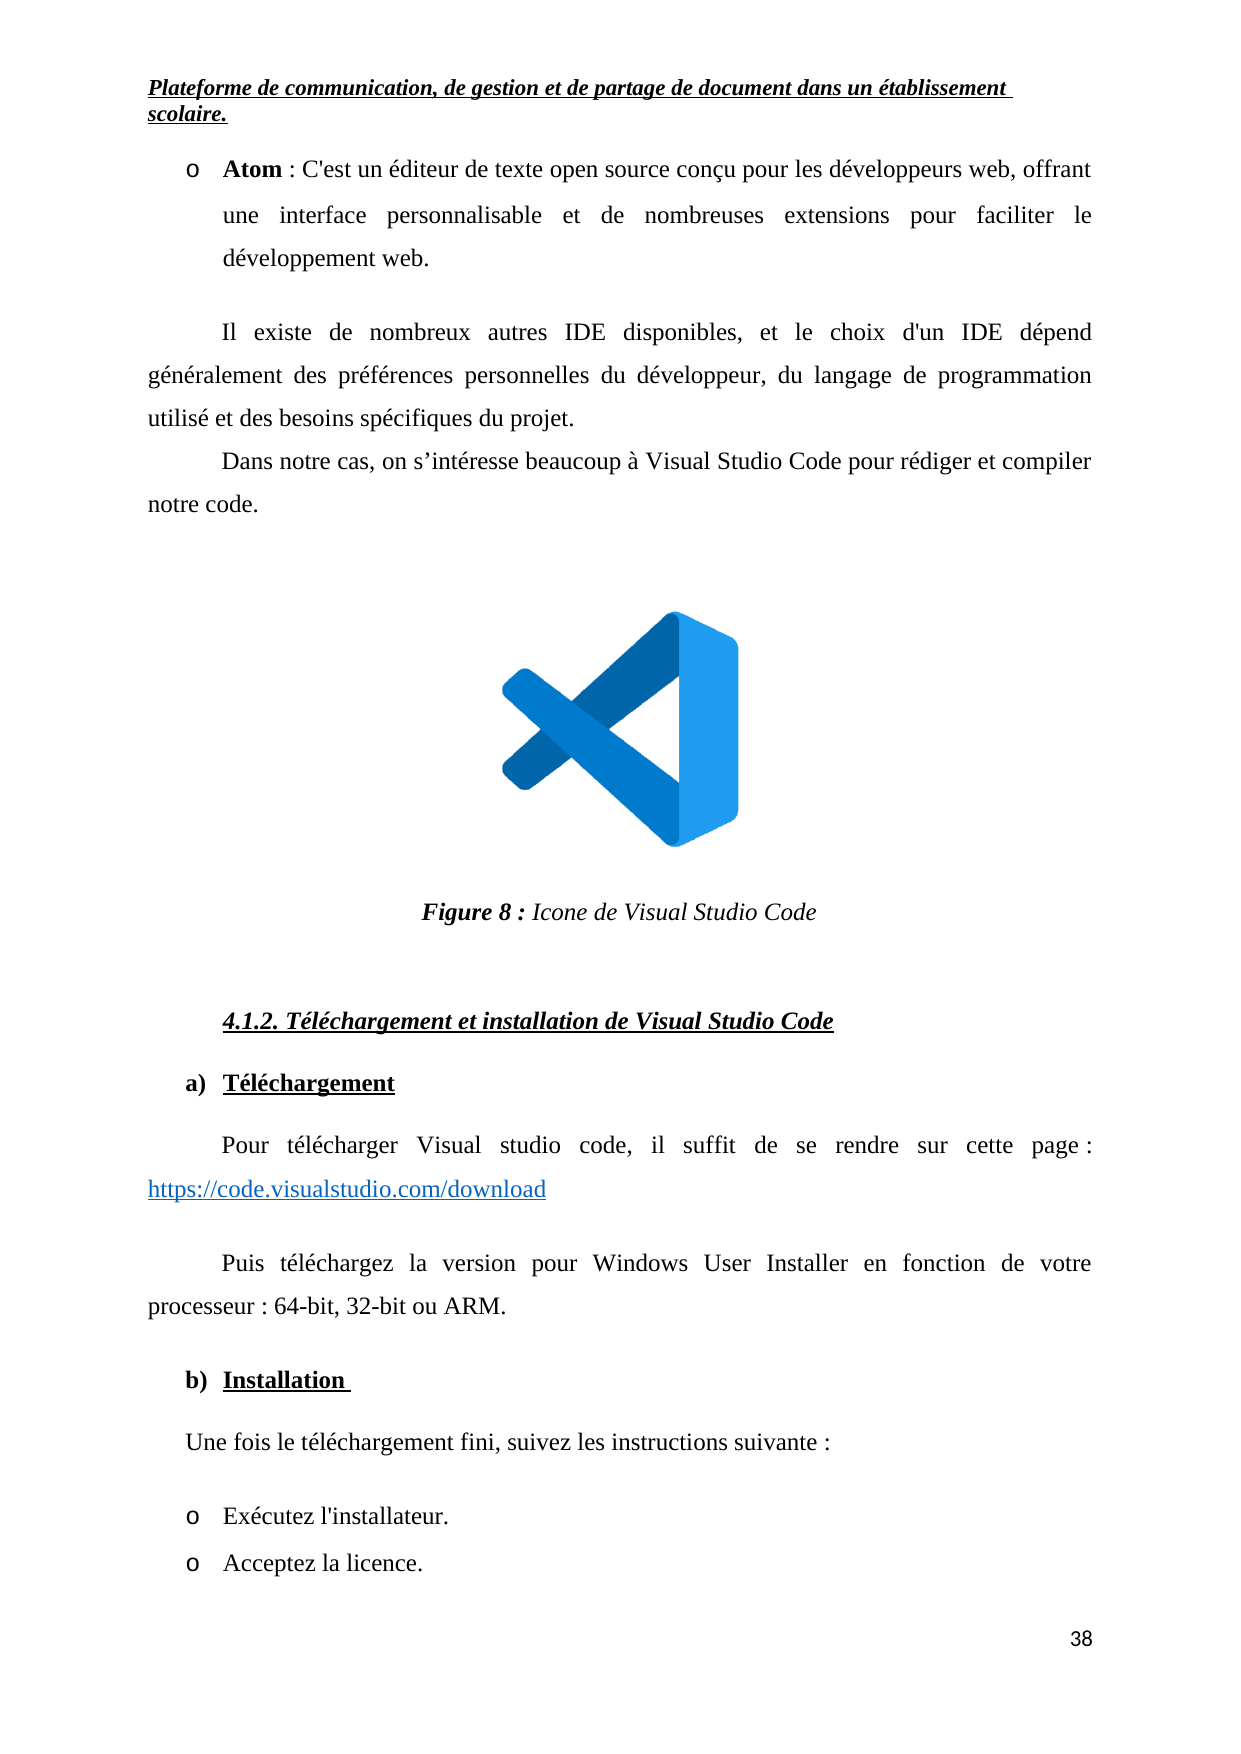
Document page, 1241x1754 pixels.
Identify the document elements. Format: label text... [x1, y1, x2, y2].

text Une fois le téléchargement fini, suivez les instructions suivante : [148, 1427, 1093, 1456]
list Installation [185, 1365, 1093, 1394]
picture [485, 594, 755, 864]
text Dans notre cas, on s’intéresse beaucoup à Visual Studio Code pour rédiger et compiler notre code. [148, 446, 1093, 518]
text Il existe de nombreux autres IDE disponibles, et le choix d'un IDE dépend généralement des préférences personnelles du développeur, du langage de programmation utilisé et des besoins spécifiques du projet. [148, 317, 1093, 432]
text Figure 8 : Icone de Visual Studio Code [148, 897, 1093, 925]
list Acceptez la licence. [185, 1548, 1093, 1578]
list Exécutez l'installateur. [185, 1501, 1093, 1532]
list 4.1.2. Téléchargement et installation de Visual Studio Code [223, 1006, 1093, 1035]
list Atom : C'est un éditeur de texte open source conçu pour les développeurs web, offrant une interface personnalisable et de nombreuses extensions pour faciliter le développement web. [185, 154, 1093, 272]
text Pour télécharger Visual studio code, il suffit de se rendre sur cette page : https://code.visualstudio.com/download [148, 1131, 1093, 1202]
list Téléchargement [185, 1068, 1093, 1097]
text Puis téléchargez la version pour Windows User Installer en fonction de votre processeur : 64-bit, 32-bit ou ARM. [148, 1248, 1093, 1320]
